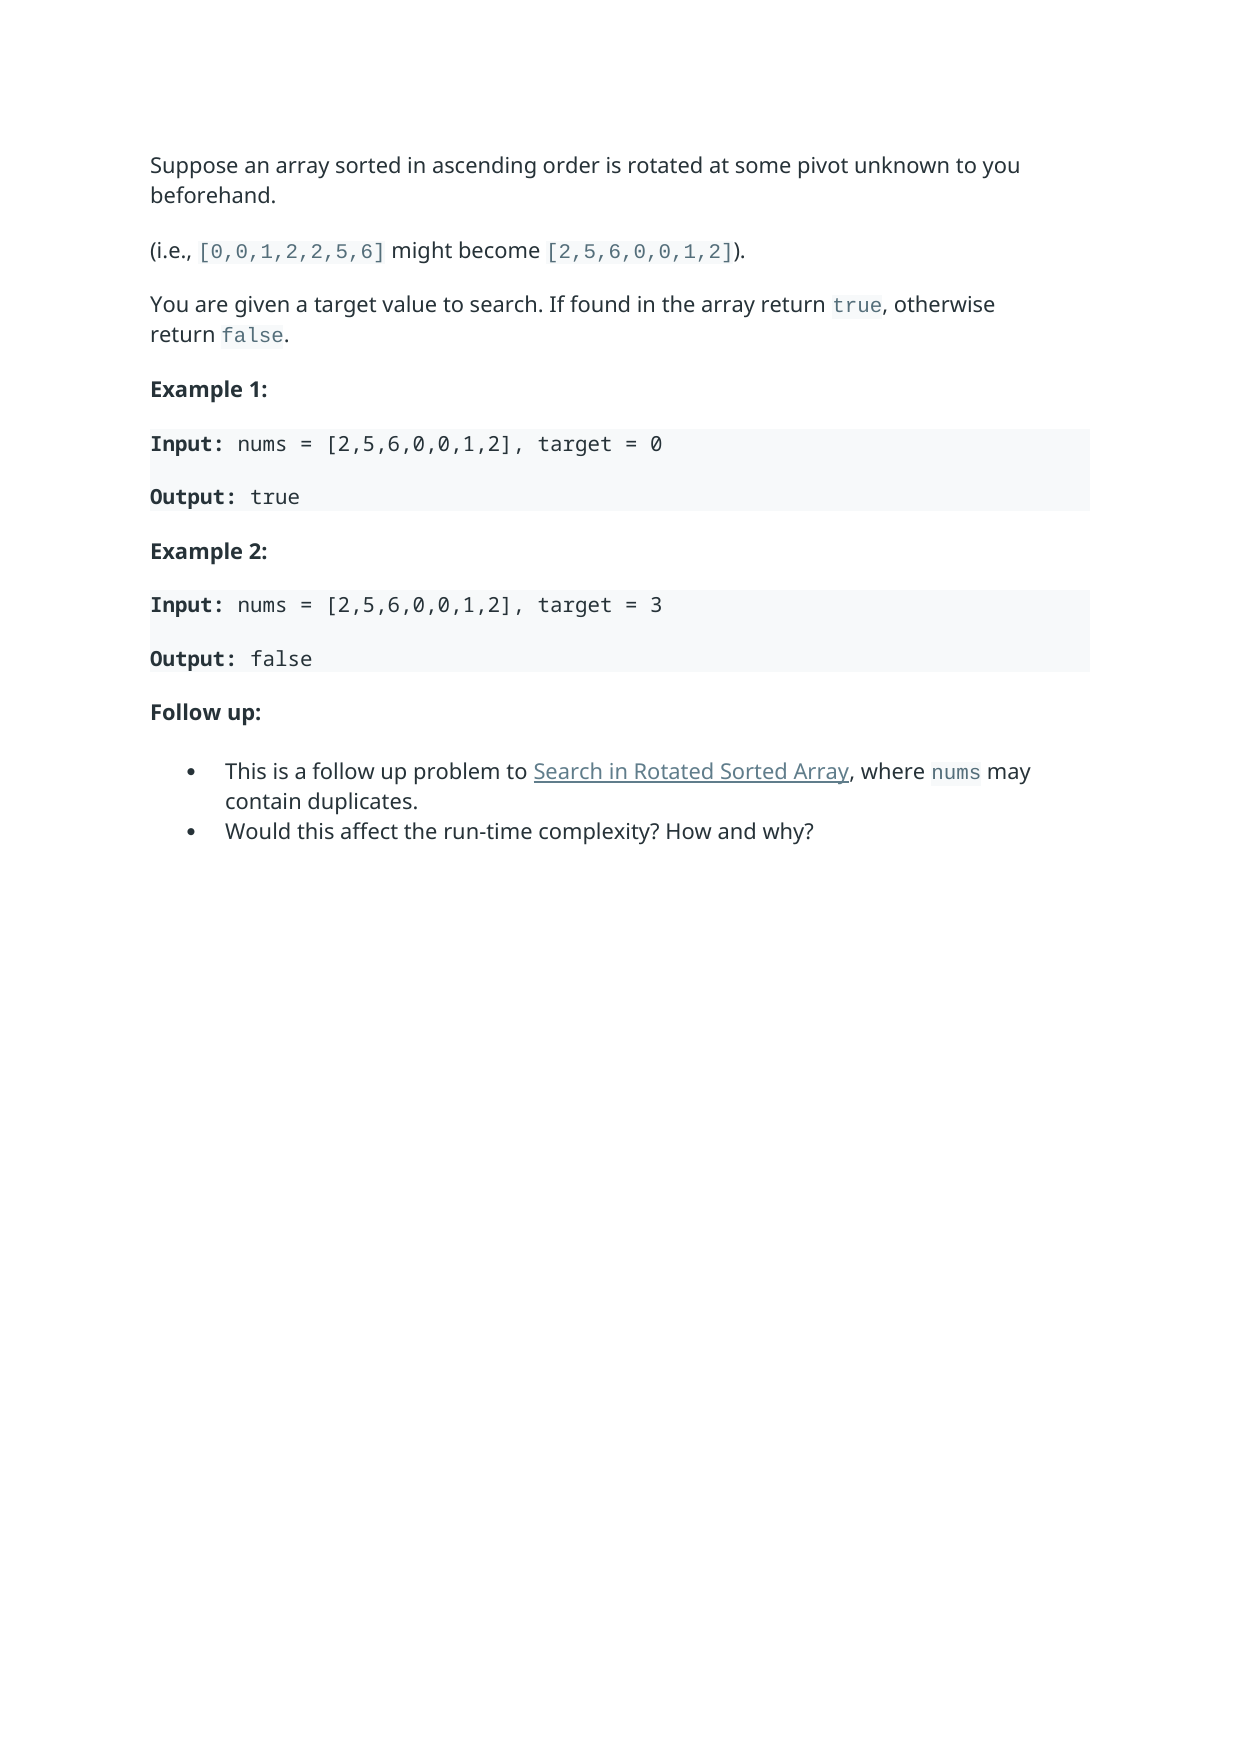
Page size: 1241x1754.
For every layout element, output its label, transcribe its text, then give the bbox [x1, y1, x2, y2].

text Example 2: [150, 536, 1090, 565]
list This is a follow up problem to Search in Rotated Sorted Array, where nums may contain duplicates. [187, 756, 1090, 816]
text Example 1: [150, 374, 1090, 404]
text Suppose an array sorted in ascending order is rotated at some pivot unknown to you beforehand. [150, 150, 1090, 209]
text Output: false [150, 644, 1090, 672]
text (i.e., [0,0,1,2,2,5,6] might become [2,5,6,0,0,1,2]). [150, 234, 1090, 264]
text You are given a target value to search. If found in the array return true, otherwise return false. [150, 289, 1090, 349]
text Input: nums = [2,5,6,0,0,1,2], target = 3 [150, 590, 1090, 619]
text Output: true [150, 482, 1090, 511]
text Follow up: [150, 697, 1090, 727]
list Would this affect the run-time complexity? How and why? [187, 816, 1090, 846]
text Input: nums = [2,5,6,0,0,1,2], target = 0 [150, 429, 1090, 457]
